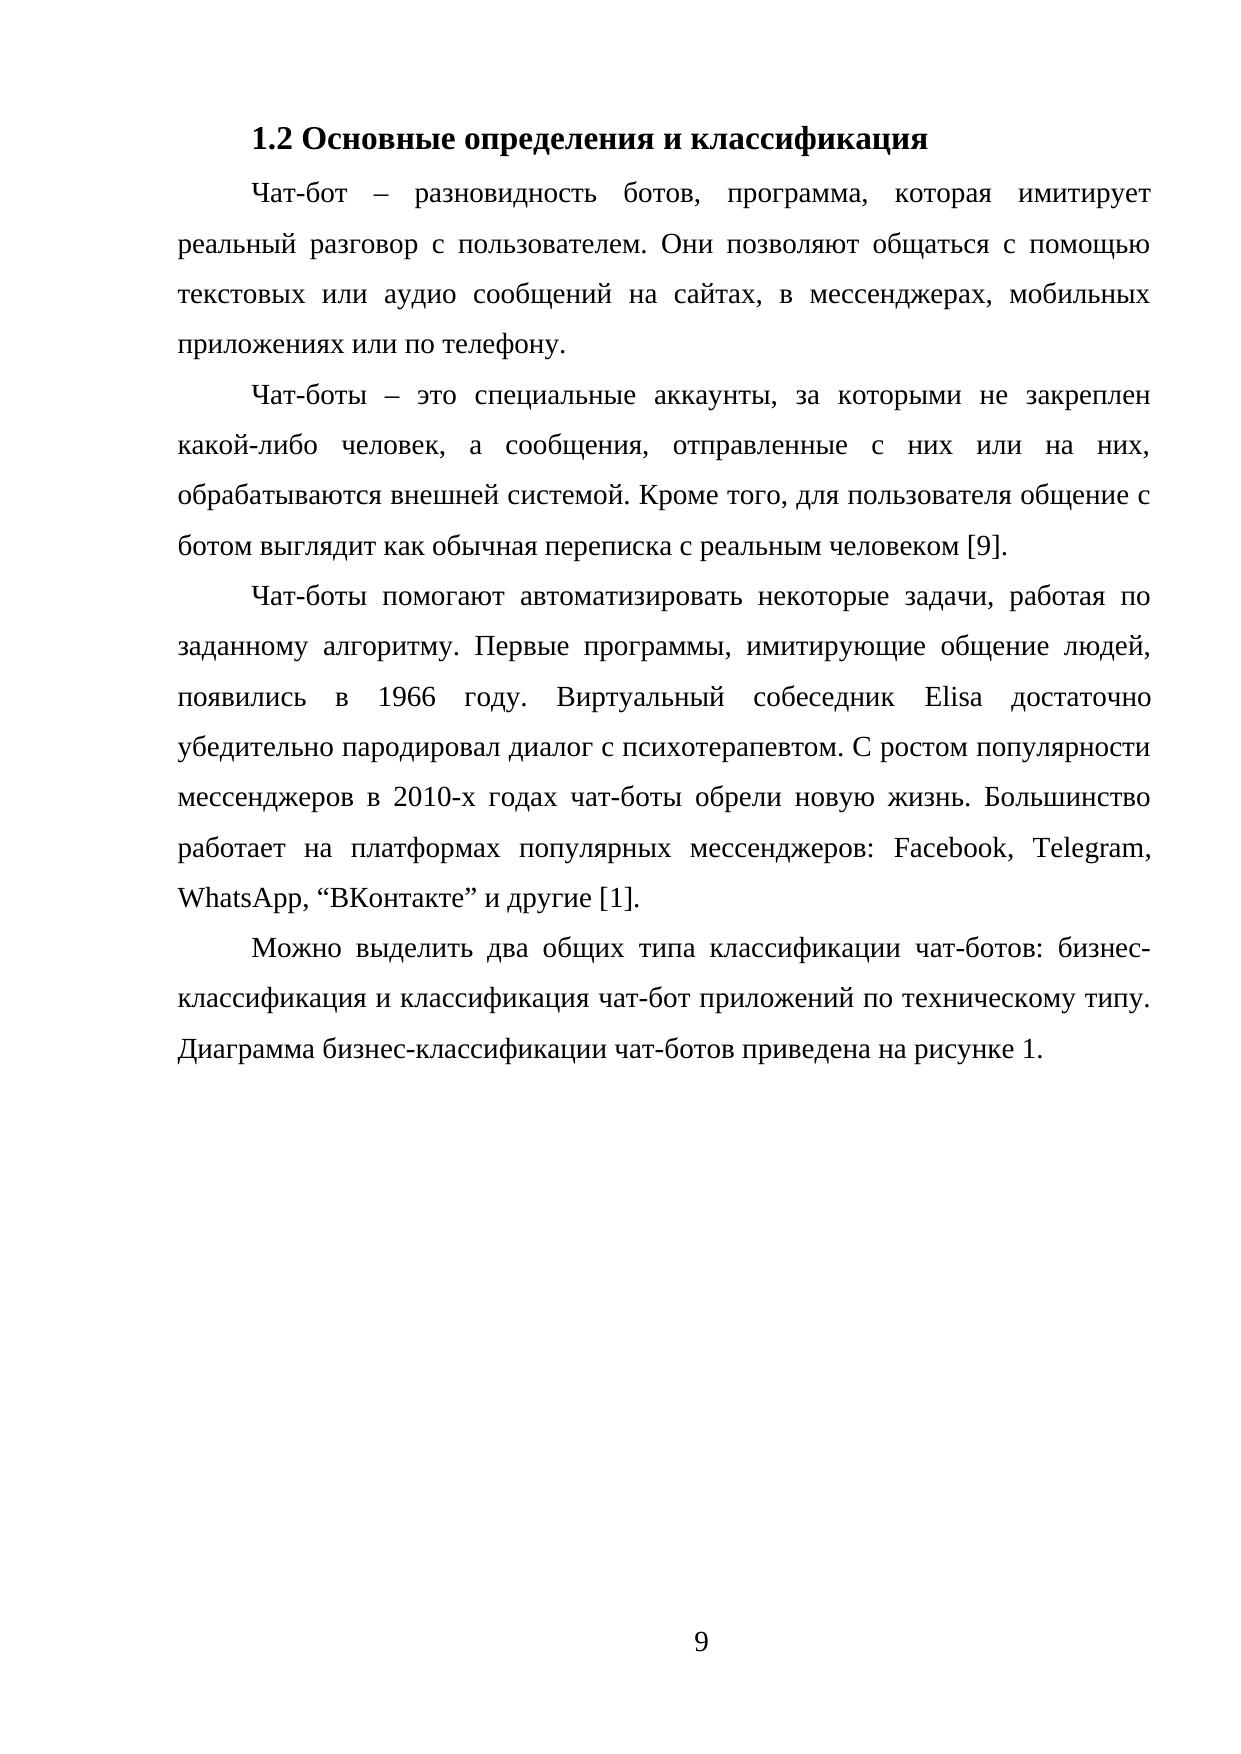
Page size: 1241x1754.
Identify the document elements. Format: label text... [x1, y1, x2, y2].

text Можно выделить два общих типа классификации чат-ботов: бизнес-классификация и классификация чат-бот приложений по техническому типу. Диаграмма бизнес-классификации чат-ботов приведена на рисунке 1. [177, 930, 1152, 1064]
text Чат-боты – это специальные аккаунты, за которыми не закреплен какой-либо человек, а сообщения, отправленные с них или на них, обрабатываются внешней системой. Кроме того, для пользователя общение с ботом выглядит как обычная переписка с реальным человеком [9]. [177, 377, 1152, 561]
text 1.2 Основные определения и классификация [177, 118, 1152, 156]
text Чат-бот – разновидность ботов, программа, которая имитирует реальный разговор с пользователем. Они позволяют общаться с помощью текстовых или аудио сообщений на сайтах, в мессенджерах, мобильных приложениях или по телефону. [177, 176, 1152, 360]
text Чат-боты помогают автоматизировать некоторые задачи, работая по заданному алгоритму. Первые программы, имитирующие общение людей, появились в 1966 году. Виртуальный собеседник Elisa достаточно убедительно пародировал диалог с психотерапевтом. С ростом популярности мессенджеров в 2010-х годах чат-боты обрели новую жизнь. Большинство работает на платформах популярных мессенджеров: Facebook, Telegram, WhatsApp, “ВКонтакте” и другие [1]. [177, 578, 1152, 913]
